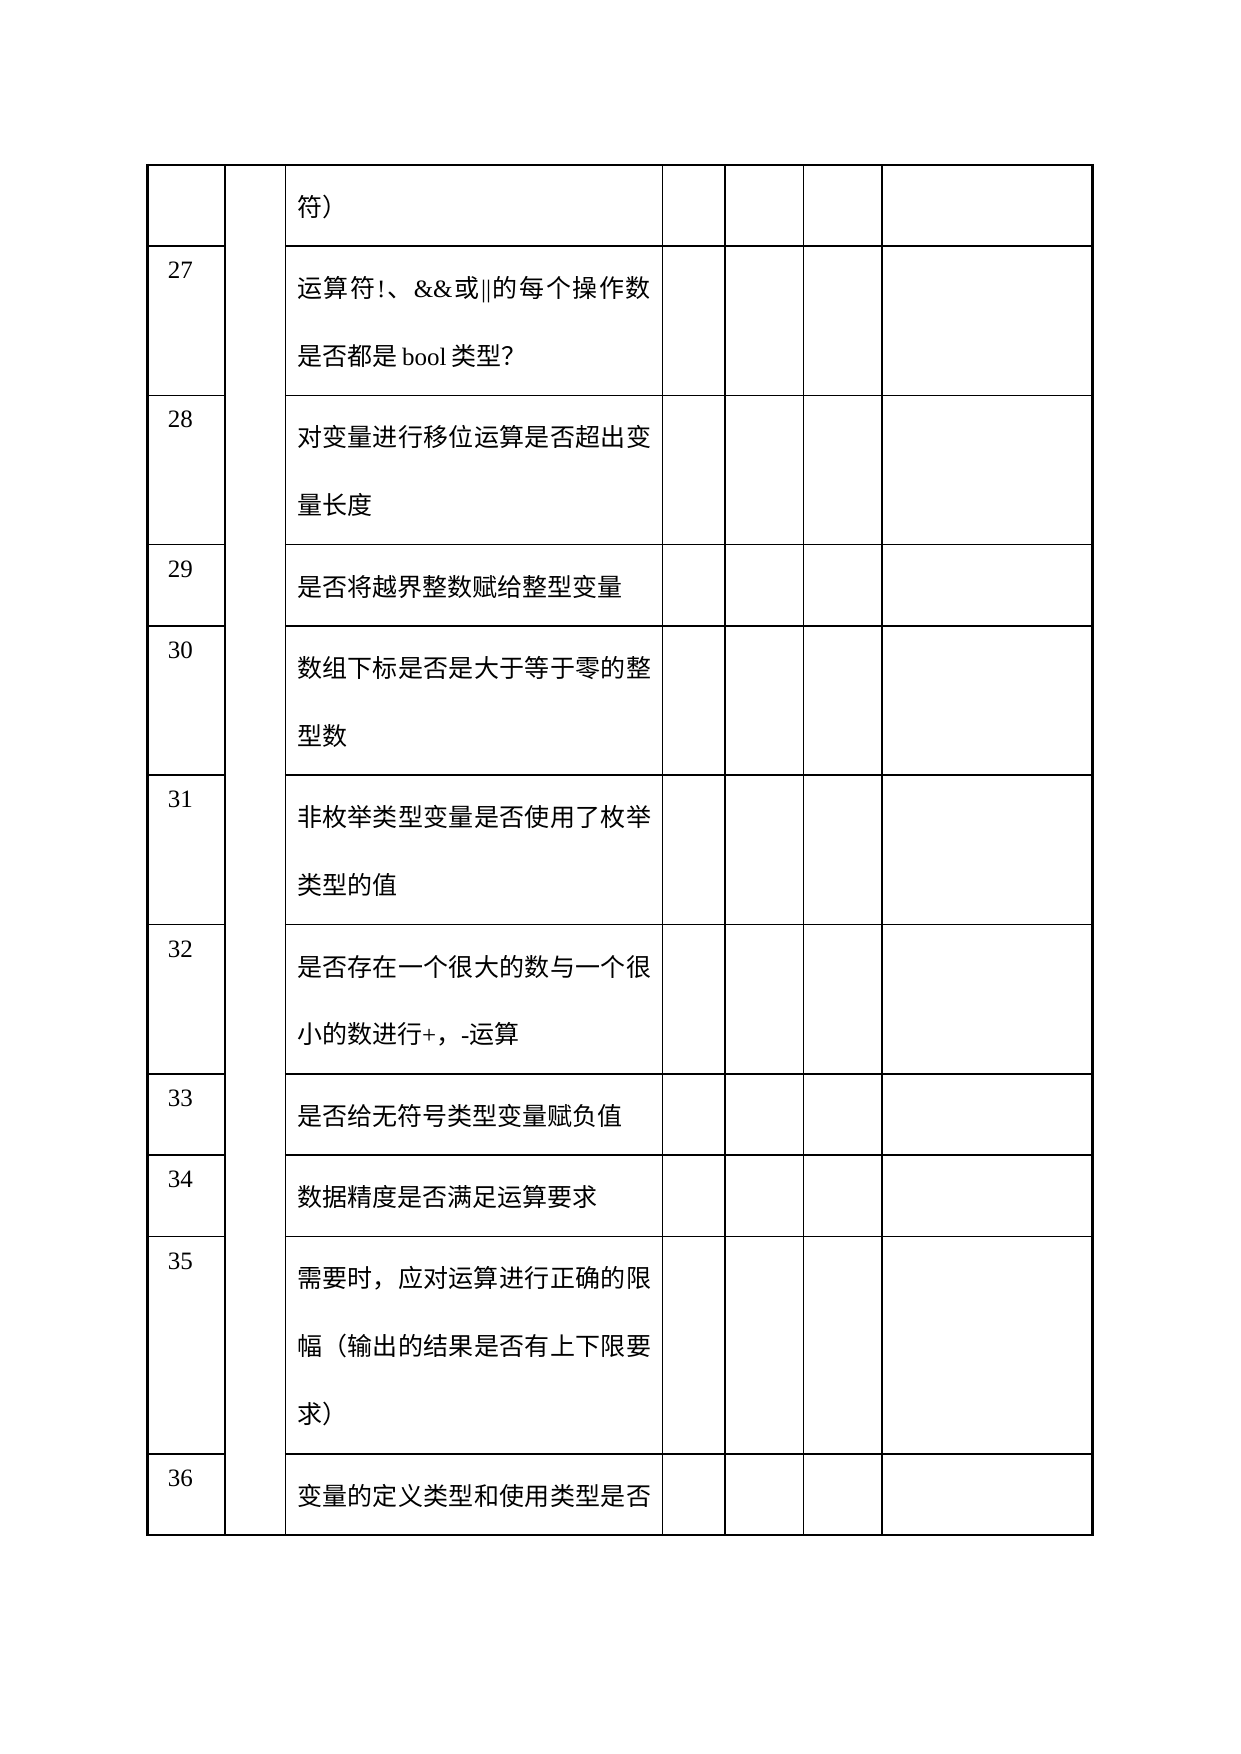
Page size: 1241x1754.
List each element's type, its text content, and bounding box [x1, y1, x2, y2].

table_cell 运算符!、&&或||的每个操作数是否都是bool类型？ [286, 247, 662, 394]
table_cell [663, 396, 724, 544]
table_cell [663, 247, 724, 394]
table_cell 数据精度是否满足运算要求 [286, 1156, 662, 1236]
table_cell 需要时，应对运算进行正确的限幅（输出的结果是否有上下限要求） [286, 1237, 662, 1453]
table_cell [149, 925, 224, 1073]
table_cell [726, 925, 803, 1073]
table_cell [883, 396, 1091, 544]
table_cell [149, 545, 224, 625]
table_cell [149, 1455, 224, 1534]
table_cell 非枚举类型变量是否使用了枚举类型的值 [286, 776, 662, 924]
table_cell [883, 1075, 1091, 1154]
table_cell [663, 1237, 724, 1453]
table_cell [726, 627, 803, 774]
table_cell 是否给无符号类型变量赋负值 [286, 1075, 662, 1154]
table_cell [663, 1455, 724, 1534]
table_cell [726, 396, 803, 544]
table_cell [883, 1455, 1091, 1534]
table_cell [883, 925, 1091, 1073]
table_cell 变量的定义类型和使用类型是否一致 [286, 1455, 662, 1534]
table_cell [883, 545, 1091, 625]
table_cell [663, 1075, 724, 1154]
table_cell [804, 166, 881, 245]
table_cell [726, 1237, 803, 1453]
table_cell [149, 247, 224, 394]
table_cell [726, 776, 803, 924]
table_cell [804, 396, 881, 544]
table_cell [726, 166, 803, 245]
table_cell 对变量进行移位运算是否超出变量长度 [286, 396, 662, 544]
table_cell [663, 925, 724, 1073]
table_cell [883, 1156, 1091, 1236]
table_cell [804, 776, 881, 924]
table_cell [149, 1075, 224, 1154]
table_cell [663, 545, 724, 625]
table_cell [804, 1075, 881, 1154]
table_cell [804, 1455, 881, 1534]
table_cell [883, 627, 1091, 774]
table_cell [804, 545, 881, 625]
table_cell [663, 627, 724, 774]
table_cell 是否存在一个很大的数与一个很小的数进行+，-运算 [286, 925, 662, 1073]
table_cell [883, 776, 1091, 924]
table_cell [883, 247, 1091, 394]
table_cell 数组下标是否是大于等于零的整型数 [286, 627, 662, 774]
table_cell [726, 545, 803, 625]
table_cell 是否将越界整数赋给整型变量 [286, 545, 662, 625]
table_cell [663, 166, 724, 245]
table_cell [883, 166, 1091, 245]
table_cell [149, 1237, 224, 1453]
table_cell [149, 776, 224, 924]
table_cell [149, 627, 224, 774]
table_cell [804, 925, 881, 1073]
table_cell [726, 1455, 803, 1534]
table_cell [726, 247, 803, 394]
table_cell [149, 396, 224, 544]
table_cell [804, 1237, 881, 1453]
table_cell [883, 1237, 1091, 1453]
table_cell [663, 1156, 724, 1236]
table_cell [286, 166, 662, 245]
table_cell [804, 1156, 881, 1236]
table_cell [726, 1156, 803, 1236]
table_cell [804, 247, 881, 394]
table_cell [149, 1156, 224, 1236]
table_cell [663, 776, 724, 924]
table_cell [726, 1075, 803, 1154]
table_cell [149, 166, 224, 245]
table_cell [804, 627, 881, 774]
